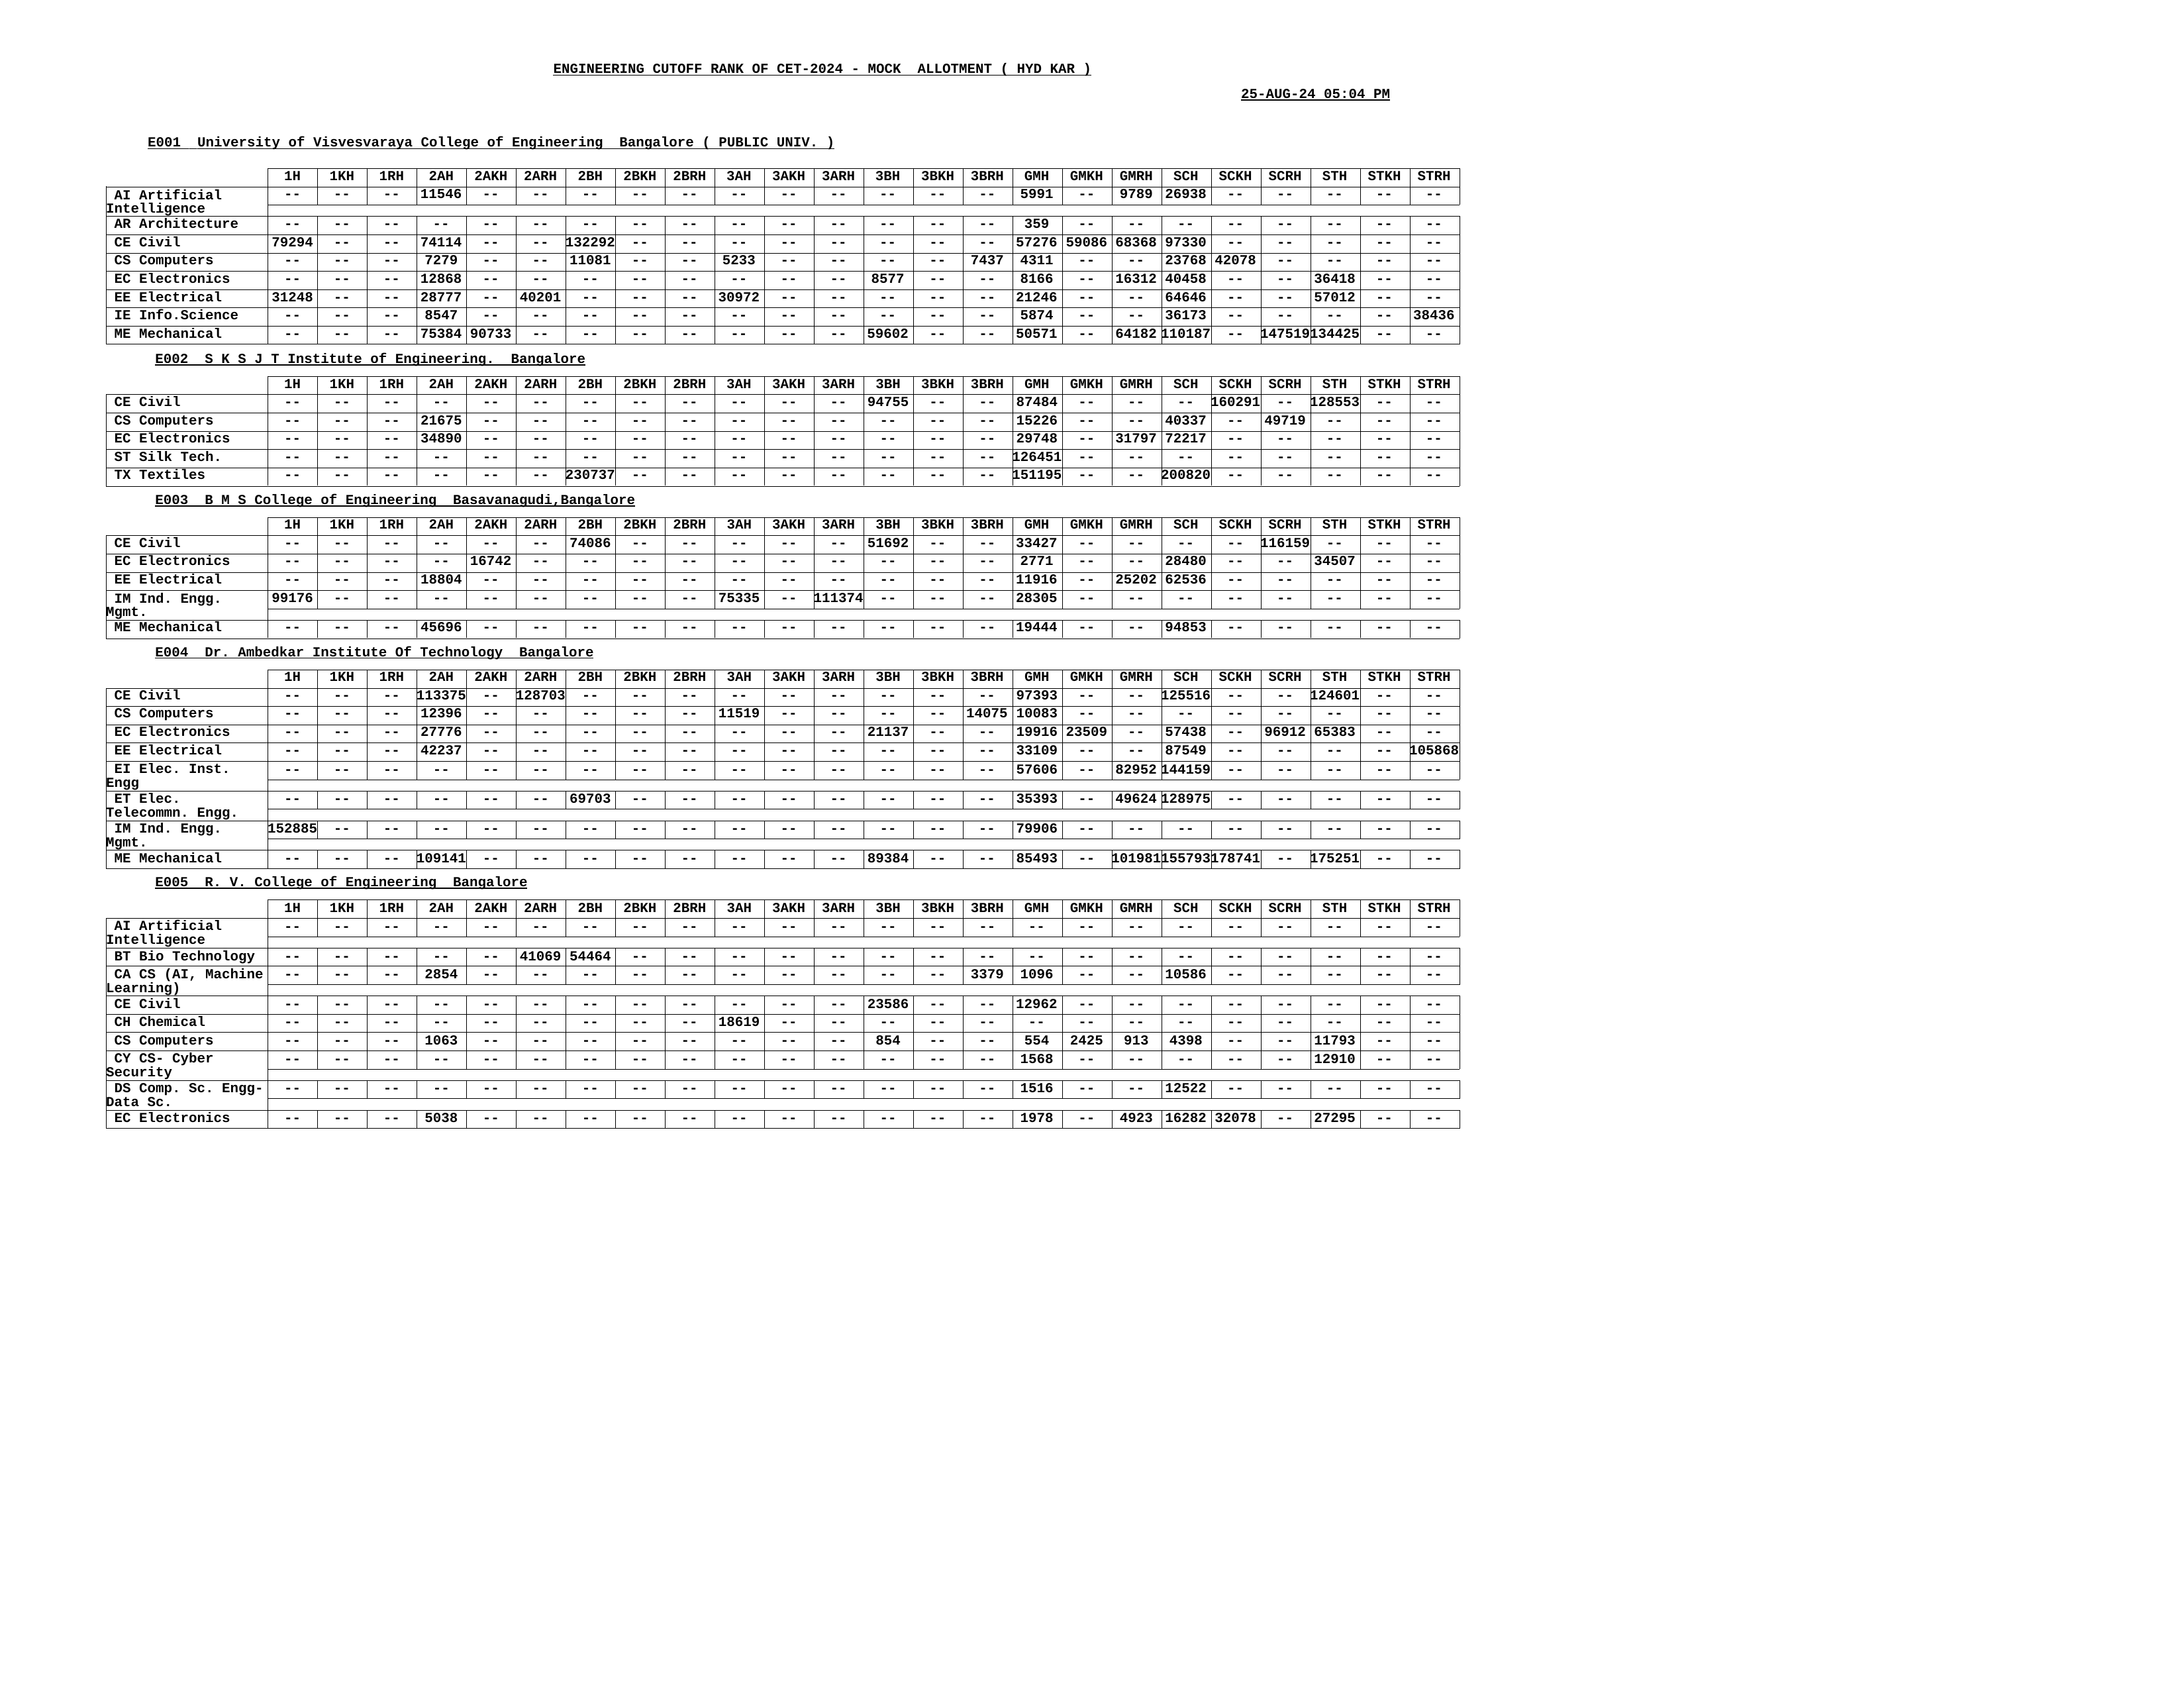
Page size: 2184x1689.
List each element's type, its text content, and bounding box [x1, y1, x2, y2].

table_cell -- [914, 290, 963, 307]
table_header 2BKH [616, 518, 665, 535]
table_cell -- [268, 996, 317, 1014]
table_cell -- [566, 308, 615, 326]
table_header 2AH [417, 670, 466, 688]
table_cell -- [368, 308, 417, 326]
table_cell -- [964, 450, 1013, 468]
table_cell -- [1311, 187, 1360, 205]
table_header SCH [1162, 518, 1211, 535]
table_cell -- [815, 762, 864, 779]
table_cell 128975 [1162, 792, 1211, 809]
table_cell EE Electrical [107, 573, 268, 590]
table_cell -- [765, 395, 814, 413]
table_cell -- [1113, 395, 1162, 413]
table_cell -- [1212, 743, 1261, 761]
table_cell 79906 [1013, 821, 1062, 839]
table_cell -- [616, 308, 665, 326]
table_header SCRH [1262, 900, 1311, 918]
table_cell -- [1411, 468, 1460, 486]
table_cell -- [914, 450, 963, 468]
table_cell 5991 [1013, 187, 1062, 205]
table_cell -- [1113, 290, 1162, 307]
table_cell -- [864, 966, 913, 984]
table_cell -- [1361, 743, 1410, 761]
table_cell 68368 [1113, 235, 1162, 252]
table_cell -- [715, 395, 764, 413]
table_cell -- [964, 235, 1013, 252]
table_cell -- [864, 689, 913, 706]
table_cell -- [467, 1081, 516, 1098]
table_cell -- [765, 432, 814, 449]
table_cell -- [914, 468, 963, 486]
table_cell 97393 [1013, 689, 1062, 706]
table_cell -- [815, 821, 864, 839]
table_cell -- [368, 725, 417, 742]
table_cell -- [318, 792, 367, 809]
table_header 3BRH [964, 900, 1013, 918]
table_cell -- [1063, 554, 1112, 572]
table_cell -- [715, 217, 764, 234]
table_cell -- [318, 996, 367, 1014]
table_cell -- [765, 591, 814, 609]
table_header 1KH [318, 518, 367, 535]
table_header 2BRH [666, 169, 715, 186]
table_cell -- [368, 996, 417, 1014]
table_cell -- [517, 762, 566, 779]
table_cell 38436 [1411, 308, 1460, 326]
table_cell 15226 [1013, 413, 1062, 431]
table_cell -- [715, 919, 764, 936]
table_cell 57012 [1311, 290, 1360, 307]
table_cell -- [318, 948, 367, 966]
table_cell -- [566, 1033, 615, 1050]
table_cell -- [1361, 187, 1410, 205]
table_cell -- [467, 432, 516, 449]
table_header 2BH [566, 900, 615, 918]
table_cell 11916 [1013, 573, 1062, 590]
table_cell -- [964, 850, 1013, 868]
table_cell -- [268, 966, 317, 984]
table_cell -- [1262, 573, 1311, 590]
table_cell 87549 [1162, 743, 1211, 761]
table_cell 23586 [864, 996, 913, 1014]
table_cell -- [368, 707, 417, 725]
table_cell 111374 [815, 591, 864, 609]
table_header 3BKH [914, 377, 963, 394]
table_cell -- [1162, 707, 1211, 725]
table_cell 87484 [1013, 395, 1062, 413]
table_header 2BKH [616, 900, 665, 918]
table_cell 175251 [1311, 850, 1360, 868]
table_cell -- [715, 743, 764, 761]
table_cell -- [566, 850, 615, 868]
table_cell -- [914, 554, 963, 572]
table_cell -- [715, 1081, 764, 1098]
table_cell -- [1113, 821, 1162, 839]
table_cell -- [815, 413, 864, 431]
table_header STH [1311, 169, 1360, 186]
table_cell 19916 [1013, 725, 1062, 742]
table_cell -- [1063, 591, 1112, 609]
table_cell -- [964, 1033, 1013, 1050]
table_header STH [1311, 518, 1360, 535]
table_header SCRH [1262, 518, 1311, 535]
table_header 2BH [566, 377, 615, 394]
table_cell -- [417, 948, 466, 966]
table_cell 14075 [964, 707, 1013, 725]
table_cell -- [666, 235, 715, 252]
table_header 2AKH [467, 169, 516, 186]
table_header GMH [1013, 900, 1062, 918]
table_cell -- [566, 217, 615, 234]
table_cell -- [1262, 432, 1311, 449]
table_cell -- [765, 308, 814, 326]
table_cell -- [368, 966, 417, 984]
table_header STRH [1411, 518, 1460, 535]
table_cell 74114 [417, 235, 466, 252]
table_cell -- [1262, 966, 1311, 984]
table_cell -- [1162, 919, 1211, 936]
table_cell -- [815, 395, 864, 413]
table_cell -- [417, 821, 466, 839]
table_cell EE Electrical [107, 743, 268, 761]
table_cell -- [517, 573, 566, 590]
table_cell -- [1262, 1081, 1311, 1098]
table_cell CE Civil [107, 536, 268, 554]
table_cell -- [417, 996, 466, 1014]
table_header 3BRH [964, 670, 1013, 688]
table_cell -- [815, 536, 864, 554]
table_cell -- [517, 792, 566, 809]
table_cell 89384 [864, 850, 913, 868]
table_cell 4311 [1013, 254, 1062, 271]
table_cell -- [1361, 536, 1410, 554]
table_cell -- [1212, 432, 1261, 449]
table_cell -- [268, 272, 317, 289]
table_cell -- [864, 1081, 913, 1098]
table_cell -- [1212, 272, 1261, 289]
table_header 3BRH [964, 518, 1013, 535]
table_cell 1096 [1013, 966, 1062, 984]
table_cell -- [616, 272, 665, 289]
table_cell -- [914, 948, 963, 966]
table_cell -- [666, 395, 715, 413]
table_cell -- [467, 725, 516, 742]
table_cell -- [1162, 948, 1211, 966]
table_cell -- [815, 554, 864, 572]
table_cell -- [1361, 413, 1410, 431]
table_cell -- [864, 187, 913, 205]
table_header 3AKH [765, 900, 814, 918]
table_header 3AKH [765, 670, 814, 688]
table_cell -- [1262, 290, 1311, 307]
table_cell -- [566, 554, 615, 572]
table_cell 16312 [1113, 272, 1162, 289]
table_cell -- [715, 1033, 764, 1050]
table_cell -- [1212, 290, 1261, 307]
table_header 1H [268, 670, 317, 688]
table_cell -- [268, 450, 317, 468]
table_header [106, 670, 268, 688]
table_header 2AH [417, 900, 466, 918]
table_cell -- [864, 821, 913, 839]
table_cell [268, 609, 1460, 620]
table_cell -- [765, 1081, 814, 1098]
table_cell -- [517, 743, 566, 761]
table_cell 12396 [417, 707, 466, 725]
table_cell -- [1063, 707, 1112, 725]
table_header 2BH [566, 670, 615, 688]
table_cell -- [517, 468, 566, 486]
table_cell -- [815, 689, 864, 706]
table_cell 12910 [1311, 1051, 1360, 1068]
table_header 3AKH [765, 377, 814, 394]
table_cell -- [864, 1111, 913, 1128]
table_cell -- [616, 591, 665, 609]
table_cell -- [616, 919, 665, 936]
table_header STRH [1411, 900, 1460, 918]
table_cell -- [268, 725, 317, 742]
table_cell -- [1212, 948, 1261, 966]
table_cell -- [914, 621, 963, 638]
table_cell -- [864, 621, 913, 638]
table_cell -- [268, 432, 317, 449]
table_cell -- [1311, 621, 1360, 638]
table_cell CE Civil [107, 395, 268, 413]
table_cell -- [268, 1051, 317, 1068]
table_cell -- [318, 966, 367, 984]
table_cell -- [1262, 554, 1311, 572]
table_cell -- [1212, 217, 1261, 234]
table_cell -- [1361, 272, 1410, 289]
table_cell -- [417, 762, 466, 779]
table_cell 25202 [1113, 573, 1162, 590]
table_header GMRH [1113, 518, 1162, 535]
table_header SCRH [1262, 670, 1311, 688]
table_cell 40458 [1162, 272, 1211, 289]
table_cell -- [368, 1081, 417, 1098]
table_cell -- [815, 432, 864, 449]
table_cell -- [616, 290, 665, 307]
table_cell -- [566, 689, 615, 706]
table_cell -- [1311, 217, 1360, 234]
table_cell 5038 [417, 1111, 466, 1128]
table_cell -- [1311, 948, 1360, 966]
table_cell -- [964, 1111, 1013, 1128]
table_header 3ARH [815, 518, 864, 535]
table_cell 49624 [1113, 792, 1162, 809]
table_cell -- [964, 413, 1013, 431]
table_cell -- [566, 413, 615, 431]
table_cell -- [1262, 308, 1311, 326]
table_cell -- [1063, 850, 1112, 868]
table_cell -- [1063, 1081, 1112, 1098]
table_cell -- [1262, 996, 1311, 1014]
table_cell -- [268, 217, 317, 234]
table_cell -- [1162, 395, 1211, 413]
table_cell -- [964, 1081, 1013, 1098]
table_cell -- [268, 1111, 317, 1128]
table_cell -- [417, 1081, 466, 1098]
table_cell 50571 [1013, 327, 1062, 344]
table_cell -- [815, 743, 864, 761]
table_cell -- [815, 725, 864, 742]
table_header 3BH [864, 169, 913, 186]
table_cell 124601 [1311, 689, 1360, 706]
table_cell 554 [1013, 1033, 1062, 1050]
table_cell 29748 [1013, 432, 1062, 449]
table_cell -- [765, 254, 814, 271]
table_cell -- [815, 450, 864, 468]
table_cell -- [1411, 725, 1460, 742]
table_cell -- [1212, 1051, 1261, 1068]
table_header 3AH [715, 900, 764, 918]
table_cell -- [1311, 821, 1360, 839]
table_cell -- [815, 327, 864, 344]
table_cell -- [914, 272, 963, 289]
table_cell -- [368, 1111, 417, 1128]
table_cell -- [914, 413, 963, 431]
table_cell -- [1063, 966, 1112, 984]
table_header 3BKH [914, 518, 963, 535]
table_cell -- [815, 1081, 864, 1098]
table_header 2ARH [517, 518, 566, 535]
table_cell -- [1113, 217, 1162, 234]
table_cell -- [566, 432, 615, 449]
table_header 1RH [368, 169, 417, 186]
table_cell -- [1411, 450, 1460, 468]
table_cell 9789 [1113, 187, 1162, 205]
table_cell -- [417, 591, 466, 609]
table_cell -- [1113, 1051, 1162, 1068]
table_cell -- [368, 217, 417, 234]
table_cell -- [1411, 1015, 1460, 1032]
table_cell 57276 [1013, 235, 1062, 252]
table_cell -- [715, 413, 764, 431]
table_cell -- [815, 290, 864, 307]
table_cell 2425 [1063, 1033, 1112, 1050]
table_cell EC Electronics [107, 432, 268, 449]
table_cell -- [1361, 966, 1410, 984]
table_cell -- [765, 1033, 814, 1050]
table_cell -- [517, 432, 566, 449]
table_cell 64646 [1162, 290, 1211, 307]
table_cell -- [368, 689, 417, 706]
table_cell -- [864, 1015, 913, 1032]
table_cell 57438 [1162, 725, 1211, 742]
table_cell 34507 [1311, 554, 1360, 572]
table_cell DS Comp. Sc. Engg- Data Sc. [107, 1081, 268, 1110]
table_header GMKH [1063, 670, 1112, 688]
table_cell -- [666, 621, 715, 638]
table_cell -- [467, 707, 516, 725]
table_cell -- [517, 919, 566, 936]
table_cell -- [765, 707, 814, 725]
table_cell 144159 [1162, 762, 1211, 779]
table_cell -- [417, 450, 466, 468]
table_cell -- [368, 792, 417, 809]
table_header SCH [1162, 670, 1211, 688]
table_cell -- [368, 948, 417, 966]
table_cell -- [318, 554, 367, 572]
table_header 3AKH [765, 518, 814, 535]
table_cell -- [1311, 743, 1360, 761]
table_cell -- [964, 996, 1013, 1014]
table_cell -- [715, 536, 764, 554]
table_cell -- [467, 1111, 516, 1128]
table_cell -- [1113, 591, 1162, 609]
table_cell CE Civil [107, 996, 268, 1014]
table_cell 11793 [1311, 1033, 1360, 1050]
table_cell -- [864, 948, 913, 966]
table_cell -- [1361, 450, 1410, 468]
table_cell CS Computers [107, 1033, 268, 1050]
table_cell -- [1063, 217, 1112, 234]
table_cell 94853 [1162, 621, 1211, 638]
table_cell 8577 [864, 272, 913, 289]
table_header 1H [268, 900, 317, 918]
table_cell ME Mechanical [107, 327, 268, 344]
table_cell -- [616, 792, 665, 809]
table_header 3ARH [815, 900, 864, 918]
table_header 2BKH [616, 169, 665, 186]
table_cell -- [1212, 689, 1261, 706]
table_cell -- [1113, 554, 1162, 572]
table_cell -- [517, 1081, 566, 1098]
table_cell -- [864, 1051, 913, 1068]
table_cell -- [1311, 254, 1360, 271]
table_cell -- [914, 308, 963, 326]
table_header 3BKH [914, 169, 963, 186]
table_cell 109141 [417, 850, 466, 868]
table_cell -- [616, 554, 665, 572]
table_cell TX Textiles [107, 468, 268, 486]
table_cell 8166 [1013, 272, 1062, 289]
table_cell -- [1411, 707, 1460, 725]
table_cell -- [815, 1111, 864, 1128]
table_cell 200820 [1162, 468, 1211, 486]
table_cell -- [1311, 707, 1360, 725]
table_cell -- [616, 1081, 665, 1098]
table_cell -- [1262, 468, 1311, 486]
table_cell -- [1113, 996, 1162, 1014]
table_cell -- [368, 187, 417, 205]
table_cell -- [1262, 1051, 1311, 1068]
table_cell -- [1411, 792, 1460, 809]
table_cell -- [964, 290, 1013, 307]
table_header STRH [1411, 377, 1460, 394]
table_cell -- [368, 919, 417, 936]
table_cell 7279 [417, 254, 466, 271]
table_cell -- [765, 290, 814, 307]
table_cell -- [1262, 689, 1311, 706]
table_cell -- [368, 1051, 417, 1068]
table_cell -- [517, 187, 566, 205]
table_cell -- [715, 327, 764, 344]
table_cell -- [864, 413, 913, 431]
table_cell -- [964, 689, 1013, 706]
table_cell -- [417, 217, 466, 234]
table_cell -- [1411, 762, 1460, 779]
table_cell -- [666, 1051, 715, 1068]
table_cell -- [1113, 689, 1162, 706]
table_cell -- [914, 327, 963, 344]
table_cell -- [616, 725, 665, 742]
table_cell -- [517, 725, 566, 742]
table_cell 32078 [1212, 1111, 1261, 1128]
table_cell -- [715, 821, 764, 839]
table_cell -- [815, 948, 864, 966]
table_cell -- [268, 948, 317, 966]
table_cell EI Elec. Inst. Engg [107, 762, 268, 791]
table_cell CS Computers [107, 254, 268, 271]
table_cell -- [616, 187, 665, 205]
table_header SCH [1162, 377, 1211, 394]
table_cell -- [1212, 413, 1261, 431]
table_cell -- [1411, 621, 1460, 638]
table_cell -- [467, 573, 516, 590]
table_cell -- [1063, 468, 1112, 486]
table_cell EC Electronics [107, 725, 268, 742]
table_cell 5233 [715, 254, 764, 271]
table_cell 16282 [1162, 1111, 1211, 1128]
table_cell -- [268, 689, 317, 706]
table_cell -- [964, 573, 1013, 590]
table_cell -- [1361, 468, 1410, 486]
table_cell -- [964, 432, 1013, 449]
table_cell -- [1311, 591, 1360, 609]
table_cell 19444 [1013, 621, 1062, 638]
table_cell -- [566, 1081, 615, 1098]
table_cell -- [318, 821, 367, 839]
table_cell -- [467, 743, 516, 761]
text E001 University of Visvesvaraya College of Engineering Bangalore ( PUBLIC UNIV. ) [99, 135, 1863, 151]
table_cell -- [1411, 1111, 1460, 1128]
table_cell -- [467, 272, 516, 289]
table_cell -- [1311, 413, 1360, 431]
table_header 3ARH [815, 377, 864, 394]
table_cell -- [1113, 254, 1162, 271]
table_cell -- [566, 919, 615, 936]
table_cell -- [1411, 966, 1460, 984]
table_cell -- [1411, 254, 1460, 271]
table_cell -- [715, 468, 764, 486]
table_cell AI Artificial Intelligence [107, 919, 268, 948]
table_cell -- [1063, 621, 1112, 638]
table_cell -- [1212, 1033, 1261, 1050]
table_cell ST Silk Tech. [107, 450, 268, 468]
table_cell -- [864, 554, 913, 572]
table_cell -- [517, 413, 566, 431]
table_cell -- [765, 327, 814, 344]
table_cell -- [964, 327, 1013, 344]
table_cell CS Computers [107, 413, 268, 431]
table_cell -- [566, 450, 615, 468]
table_cell 69703 [566, 792, 615, 809]
table_cell -- [1311, 432, 1360, 449]
table_cell -- [1361, 762, 1410, 779]
table_cell -- [914, 792, 963, 809]
table_cell -- [1411, 948, 1460, 966]
table_cell -- [1063, 1111, 1112, 1128]
table_header 2AKH [467, 670, 516, 688]
table_cell -- [1361, 1015, 1410, 1032]
table_cell -- [268, 707, 317, 725]
table_header GMRH [1113, 900, 1162, 918]
table_cell -- [666, 1081, 715, 1098]
table_cell -- [1262, 821, 1311, 839]
table_cell -- [1311, 308, 1360, 326]
table_cell -- [318, 1111, 367, 1128]
table_cell -- [268, 536, 317, 554]
table_cell -- [566, 996, 615, 1014]
table_cell -- [1212, 919, 1261, 936]
table_cell -- [467, 762, 516, 779]
table_cell -- [815, 850, 864, 868]
table_cell -- [815, 919, 864, 936]
table_cell -- [815, 792, 864, 809]
table_cell -- [467, 413, 516, 431]
table_cell -- [467, 996, 516, 1014]
table_cell 72217 [1162, 432, 1211, 449]
table_cell -- [1311, 1015, 1360, 1032]
table_cell -- [964, 272, 1013, 289]
table_cell -- [268, 413, 317, 431]
table_cell -- [715, 235, 764, 252]
table_cell -- [1411, 217, 1460, 234]
table_cell -- [1162, 450, 1211, 468]
table_cell -- [1063, 272, 1112, 289]
table_header GMKH [1063, 377, 1112, 394]
table_cell 34890 [417, 432, 466, 449]
table_cell -- [268, 919, 317, 936]
table_cell -- [1361, 290, 1410, 307]
table_cell -- [1411, 850, 1460, 868]
table_cell -- [1063, 1015, 1112, 1032]
table_cell -- [368, 235, 417, 252]
table_cell 27776 [417, 725, 466, 742]
table_cell -- [318, 450, 367, 468]
table_cell -- [318, 272, 367, 289]
table_cell -- [318, 591, 367, 609]
table_cell -- [666, 725, 715, 742]
table_cell -- [318, 1051, 367, 1068]
table_cell 96912 [1262, 725, 1311, 742]
table_cell -- [1113, 919, 1162, 936]
table_cell -- [1311, 468, 1360, 486]
table_cell -- [914, 725, 963, 742]
table_cell -- [964, 536, 1013, 554]
table_cell 99176 [268, 591, 317, 609]
table_cell 75384 [417, 327, 466, 344]
table_cell 21675 [417, 413, 466, 431]
table_cell 36173 [1162, 308, 1211, 326]
table_cell -- [666, 948, 715, 966]
table_cell -- [666, 554, 715, 572]
table_cell -- [318, 187, 367, 205]
table_cell -- [765, 217, 814, 234]
table_cell -- [1361, 554, 1410, 572]
table_cell -- [368, 432, 417, 449]
table_cell -- [1311, 573, 1360, 590]
table_cell -- [1113, 621, 1162, 638]
table_cell -- [964, 187, 1013, 205]
table_cell -- [1212, 308, 1261, 326]
table_cell -- [815, 621, 864, 638]
table_cell -- [616, 1111, 665, 1128]
table_cell -- [417, 1051, 466, 1068]
table_cell -- [815, 707, 864, 725]
table_cell 10083 [1013, 707, 1062, 725]
table_cell -- [1162, 536, 1211, 554]
table_cell -- [1411, 996, 1460, 1014]
table_cell -- [964, 725, 1013, 742]
table_cell -- [467, 792, 516, 809]
table_cell -- [1063, 919, 1112, 936]
table_cell -- [1063, 536, 1112, 554]
table_cell -- [517, 1051, 566, 1068]
table_cell -- [964, 591, 1013, 609]
table_header 1H [268, 518, 317, 535]
table_cell -- [1411, 235, 1460, 252]
table_cell -- [715, 308, 764, 326]
table_cell -- [616, 395, 665, 413]
table_cell -- [765, 762, 814, 779]
table_header 3AKH [765, 169, 814, 186]
table_cell ME Mechanical [107, 850, 268, 868]
table_cell 151195 [1013, 468, 1062, 486]
table_cell -- [1262, 948, 1311, 966]
table_cell -- [417, 468, 466, 486]
table_cell -- [517, 821, 566, 839]
table_cell -- [914, 762, 963, 779]
table_cell -- [1162, 821, 1211, 839]
table_cell IM Ind. Engg. Mgmt. [107, 591, 268, 620]
table_cell -- [318, 468, 367, 486]
table_cell -- [368, 591, 417, 609]
table_cell -- [467, 254, 516, 271]
table_cell -- [616, 573, 665, 590]
table_cell -- [864, 235, 913, 252]
table_cell -- [1212, 621, 1261, 638]
table_cell -- [517, 621, 566, 638]
table_cell -- [765, 821, 814, 839]
table_cell -- [815, 235, 864, 252]
table_cell -- [666, 254, 715, 271]
table_cell -- [715, 554, 764, 572]
table_cell 105868 [1411, 743, 1460, 761]
table_cell -- [616, 821, 665, 839]
table_cell -- [566, 272, 615, 289]
table_cell -- [566, 762, 615, 779]
table_cell -- [268, 1033, 317, 1050]
table_cell -- [467, 536, 516, 554]
table_cell -- [666, 743, 715, 761]
table_cell -- [1311, 966, 1360, 984]
table_cell -- [368, 1015, 417, 1032]
table_cell 4923 [1113, 1111, 1162, 1128]
table_header [106, 376, 268, 394]
table_cell ET Elec. Telecommn. Engg. [107, 792, 268, 820]
table_cell -- [517, 966, 566, 984]
table_cell -- [1262, 792, 1311, 809]
table_cell 128703 [517, 689, 566, 706]
table_cell -- [517, 450, 566, 468]
table_header 2BRH [666, 900, 715, 918]
text E005 R. V. College of Engineering Bangalore [155, 875, 1863, 890]
table_cell -- [964, 621, 1013, 638]
table_cell -- [318, 308, 367, 326]
table_cell -- [368, 554, 417, 572]
table_cell -- [1262, 762, 1311, 779]
table_cell -- [1262, 1015, 1311, 1032]
table_cell -- [268, 792, 317, 809]
table_cell -- [964, 948, 1013, 966]
table_header GMRH [1113, 377, 1162, 394]
table_cell 11546 [417, 187, 466, 205]
table_cell -- [765, 996, 814, 1014]
table_cell 35393 [1013, 792, 1062, 809]
table_cell -- [715, 573, 764, 590]
text E002 S K S J T Institute of Engineering. Bangalore [155, 352, 1863, 367]
table_cell -- [1262, 187, 1311, 205]
table_cell -- [1212, 966, 1261, 984]
table_cell -- [517, 254, 566, 271]
table_cell 41069 [517, 948, 566, 966]
table_cell -- [517, 272, 566, 289]
table_cell -- [1113, 308, 1162, 326]
table_cell 30972 [715, 290, 764, 307]
table_cell 152885 [268, 821, 317, 839]
table_header 3BRH [964, 377, 1013, 394]
table_cell -- [666, 327, 715, 344]
table_cell -- [1212, 725, 1261, 742]
table_cell -- [517, 217, 566, 234]
table_cell -- [1411, 395, 1460, 413]
table_cell -- [1411, 290, 1460, 307]
table_cell -- [864, 217, 913, 234]
table_cell 82952 [1113, 762, 1162, 779]
table_cell 23509 [1063, 725, 1112, 742]
table_cell -- [1262, 1111, 1311, 1128]
table_cell -- [616, 432, 665, 449]
table_cell -- [666, 217, 715, 234]
table_header STRH [1411, 670, 1460, 688]
table_cell -- [1311, 792, 1360, 809]
table_header 2BRH [666, 518, 715, 535]
table_cell EE Electrical [107, 290, 268, 307]
table_header 3BKH [914, 900, 963, 918]
table_cell -- [318, 689, 367, 706]
table_cell -- [914, 850, 963, 868]
table_cell -- [1063, 254, 1112, 271]
table_cell -- [318, 254, 367, 271]
table_cell -- [517, 1111, 566, 1128]
table_cell -- [467, 187, 516, 205]
table_cell -- [318, 743, 367, 761]
table_cell -- [715, 792, 764, 809]
table_cell -- [864, 919, 913, 936]
table_header GMKH [1063, 169, 1112, 186]
table_cell -- [1411, 1033, 1460, 1050]
table_cell -- [417, 395, 466, 413]
table_cell 18619 [715, 1015, 764, 1032]
table_cell -- [666, 413, 715, 431]
table_cell -- [318, 1015, 367, 1032]
table_cell -- [715, 1111, 764, 1128]
table_cell -- [715, 725, 764, 742]
table_cell -- [1063, 762, 1112, 779]
table_cell -- [666, 1015, 715, 1032]
table_cell -- [1262, 450, 1311, 468]
table_cell -- [268, 554, 317, 572]
table_cell -- [1113, 1015, 1162, 1032]
table_header 2BH [566, 518, 615, 535]
table_cell CS Computers [107, 707, 268, 725]
table_cell -- [1063, 450, 1112, 468]
table_cell 74086 [566, 536, 615, 554]
table_cell -- [318, 413, 367, 431]
table_cell 2854 [417, 966, 466, 984]
table_cell -- [1013, 919, 1062, 936]
table_cell -- [765, 187, 814, 205]
table_header 1RH [368, 518, 417, 535]
table_cell 90733 [467, 327, 516, 344]
table_cell -- [1361, 725, 1410, 742]
table_cell IM Ind. Engg. Mgmt. [107, 821, 268, 850]
table_cell -- [268, 254, 317, 271]
table_cell -- [815, 272, 864, 289]
table_cell 21137 [864, 725, 913, 742]
table_cell -- [666, 272, 715, 289]
table_cell -- [964, 217, 1013, 234]
table_cell -- [765, 1051, 814, 1068]
table_header 1RH [368, 670, 417, 688]
table_cell -- [666, 919, 715, 936]
table_cell -- [1361, 395, 1410, 413]
table_cell -- [765, 966, 814, 984]
table_cell -- [1063, 821, 1112, 839]
table_cell -- [467, 395, 516, 413]
table_cell -- [1162, 1051, 1211, 1068]
table_cell -- [715, 450, 764, 468]
table_header GMH [1013, 670, 1062, 688]
table_cell -- [914, 707, 963, 725]
table_cell 101981 [1113, 850, 1162, 868]
table_cell -- [616, 743, 665, 761]
table_header 2AH [417, 518, 466, 535]
table_header 3AH [715, 518, 764, 535]
table_cell 23768 [1162, 254, 1211, 271]
table_cell -- [368, 290, 417, 307]
table_header 1H [268, 169, 317, 186]
table_header SCKH [1212, 670, 1261, 688]
table_cell -- [467, 966, 516, 984]
table_header 1KH [318, 169, 367, 186]
table_cell -- [864, 707, 913, 725]
table_cell 27295 [1311, 1111, 1360, 1128]
table_cell -- [616, 235, 665, 252]
table_cell -- [765, 689, 814, 706]
table_cell -- [1411, 821, 1460, 839]
table_cell -- [566, 290, 615, 307]
table_header 3BH [864, 518, 913, 535]
table_cell -- [765, 468, 814, 486]
table_cell CE Civil [107, 235, 268, 252]
table_cell -- [964, 1051, 1013, 1068]
table_cell -- [1212, 762, 1261, 779]
table_cell -- [318, 1081, 367, 1098]
table_cell -- [864, 573, 913, 590]
table_cell -- [1162, 1015, 1211, 1032]
table_cell -- [1212, 450, 1261, 468]
table_cell -- [1063, 1051, 1112, 1068]
table_cell -- [1063, 308, 1112, 326]
table_cell -- [467, 1015, 516, 1032]
table_header GMRH [1113, 169, 1162, 186]
table_cell -- [1212, 554, 1261, 572]
table_cell -- [616, 254, 665, 271]
table_cell 178741 [1212, 850, 1261, 868]
table_cell -- [268, 621, 317, 638]
table_cell -- [1361, 1111, 1410, 1128]
table_cell -- [1411, 327, 1460, 344]
table_cell 11081 [566, 254, 615, 271]
table_cell -- [666, 591, 715, 609]
table_cell -- [616, 413, 665, 431]
table_cell 26938 [1162, 187, 1211, 205]
table_header STKH [1361, 670, 1410, 688]
table_cell 85493 [1013, 850, 1062, 868]
table_cell 2771 [1013, 554, 1062, 572]
table_cell -- [815, 1015, 864, 1032]
table_cell -- [1411, 554, 1460, 572]
table_cell -- [368, 468, 417, 486]
table_cell -- [666, 1111, 715, 1128]
table_header 3BH [864, 670, 913, 688]
text E003 B M S College of Engineering Basavanagudi,Bangalore [155, 493, 1863, 508]
table_cell -- [765, 272, 814, 289]
table_header SCH [1162, 900, 1211, 918]
table_header 1KH [318, 900, 367, 918]
table_cell -- [964, 821, 1013, 839]
table_cell 40201 [517, 290, 566, 307]
table_header 2AH [417, 169, 466, 186]
table_cell -- [1262, 395, 1311, 413]
table_cell -- [1262, 919, 1311, 936]
table_header 2BKH [616, 377, 665, 394]
table_cell -- [1113, 450, 1162, 468]
table_cell -- [765, 1015, 814, 1032]
table_cell -- [715, 621, 764, 638]
table_cell -- [1361, 235, 1410, 252]
table_cell -- [566, 573, 615, 590]
table_cell -- [666, 468, 715, 486]
table_cell -- [517, 327, 566, 344]
table_cell -- [1262, 591, 1311, 609]
table_cell -- [864, 290, 913, 307]
table_cell -- [666, 966, 715, 984]
table_header 2AKH [467, 518, 516, 535]
table_cell -- [1063, 432, 1112, 449]
table_cell -- [318, 725, 367, 742]
table_cell CE Civil [107, 689, 268, 706]
table_cell -- [914, 573, 963, 590]
table_cell -- [1212, 792, 1261, 809]
table_cell -- [765, 235, 814, 252]
table_cell 59086 [1063, 235, 1112, 252]
table_cell -- [864, 308, 913, 326]
table_cell -- [815, 996, 864, 1014]
table_cell 28777 [417, 290, 466, 307]
table_cell -- [815, 1033, 864, 1050]
table_header GMH [1013, 377, 1062, 394]
table_cell -- [914, 395, 963, 413]
table_cell -- [914, 217, 963, 234]
table_cell [268, 985, 1460, 996]
table_header SCRH [1262, 169, 1311, 186]
table_cell -- [1212, 821, 1261, 839]
table_cell -- [1262, 850, 1311, 868]
table_cell -- [815, 308, 864, 326]
table_cell -- [566, 1111, 615, 1128]
table_cell -- [268, 327, 317, 344]
table_header 1H [268, 377, 317, 394]
table_cell -- [666, 792, 715, 809]
table_cell -- [318, 395, 367, 413]
table_cell -- [715, 272, 764, 289]
table_cell -- [1262, 707, 1311, 725]
table_cell -- [666, 187, 715, 205]
table_cell -- [666, 689, 715, 706]
table_cell -- [467, 450, 516, 468]
table_cell -- [318, 536, 367, 554]
table_cell 36418 [1311, 272, 1360, 289]
table_cell 3379 [964, 966, 1013, 984]
table_cell -- [368, 621, 417, 638]
table_cell -- [765, 725, 814, 742]
table_header 1RH [368, 900, 417, 918]
table_cell -- [566, 966, 615, 984]
table_cell -- [964, 395, 1013, 413]
table_cell -- [864, 254, 913, 271]
table_cell -- [1113, 966, 1162, 984]
table_cell -- [1262, 254, 1311, 271]
table_cell -- [1311, 1081, 1360, 1098]
table_cell 12868 [417, 272, 466, 289]
table_cell -- [914, 187, 963, 205]
table_cell [268, 937, 1460, 948]
table_cell -- [1063, 395, 1112, 413]
table_cell -- [964, 743, 1013, 761]
table_cell -- [715, 762, 764, 779]
table_cell -- [268, 395, 317, 413]
table_cell -- [1361, 591, 1410, 609]
table_cell -- [318, 1033, 367, 1050]
table_cell [268, 1099, 1460, 1110]
table_cell -- [815, 573, 864, 590]
table_cell -- [765, 554, 814, 572]
table_cell -- [318, 762, 367, 779]
table_cell -- [368, 272, 417, 289]
table_cell -- [417, 792, 466, 809]
table_cell 10586 [1162, 966, 1211, 984]
table_cell 1516 [1013, 1081, 1062, 1098]
table_header STRH [1411, 169, 1460, 186]
table_cell -- [1311, 536, 1360, 554]
table_cell 59602 [864, 327, 913, 344]
table_cell -- [268, 762, 317, 779]
table_cell -- [1311, 996, 1360, 1014]
table_cell -- [914, 1081, 963, 1098]
table_cell -- [616, 707, 665, 725]
table_header SCKH [1212, 377, 1261, 394]
table_cell -- [914, 235, 963, 252]
table_cell -- [467, 1033, 516, 1050]
table_cell 128553 [1311, 395, 1360, 413]
table_cell -- [1311, 450, 1360, 468]
table_cell -- [1361, 792, 1410, 809]
table_header STKH [1361, 900, 1410, 918]
table_cell -- [268, 1015, 317, 1032]
table_cell -- [268, 573, 317, 590]
table_header 1KH [318, 377, 367, 394]
table_cell -- [815, 187, 864, 205]
table_cell -- [566, 621, 615, 638]
table_cell -- [1361, 1033, 1410, 1050]
table_cell -- [1411, 573, 1460, 590]
table_cell -- [318, 919, 367, 936]
table_cell -- [1113, 1081, 1162, 1098]
table_cell 7437 [964, 254, 1013, 271]
table_cell -- [368, 573, 417, 590]
table_cell 5874 [1013, 308, 1062, 326]
table_cell 854 [864, 1033, 913, 1050]
table_cell EC Electronics [107, 1111, 268, 1128]
table_cell -- [268, 308, 317, 326]
table_cell -- [566, 1051, 615, 1068]
table_header 3BKH [914, 670, 963, 688]
table_cell -- [368, 327, 417, 344]
table_header [106, 517, 268, 535]
table_header STKH [1361, 169, 1410, 186]
table_cell -- [566, 743, 615, 761]
table_cell -- [417, 919, 466, 936]
table_cell 64182 [1113, 327, 1162, 344]
table_cell -- [765, 621, 814, 638]
table_cell -- [1063, 743, 1112, 761]
table_cell 33427 [1013, 536, 1062, 554]
table_cell -- [566, 395, 615, 413]
table_cell -- [517, 536, 566, 554]
table_cell -- [1212, 591, 1261, 609]
table_cell 51692 [864, 536, 913, 554]
table_cell -- [616, 762, 665, 779]
table_cell -- [616, 1015, 665, 1032]
table_cell -- [268, 850, 317, 868]
table_cell -- [1162, 996, 1211, 1014]
table_cell 12962 [1013, 996, 1062, 1014]
table_cell -- [914, 254, 963, 271]
table_cell 113375 [417, 689, 466, 706]
table_cell -- [1063, 573, 1112, 590]
table_header [106, 168, 268, 186]
table_cell 1063 [417, 1033, 466, 1050]
table_cell -- [517, 554, 566, 572]
table_cell -- [914, 996, 963, 1014]
table_cell -- [1411, 187, 1460, 205]
table_cell -- [467, 217, 516, 234]
table_cell -- [467, 948, 516, 966]
table_header GMRH [1113, 670, 1162, 688]
table_cell -- [417, 554, 466, 572]
table_cell -- [368, 395, 417, 413]
table_cell 62536 [1162, 573, 1211, 590]
table_cell -- [517, 996, 566, 1014]
table_header SCH [1162, 169, 1211, 186]
table_cell BT Bio Technology [107, 948, 268, 966]
table_header SCRH [1262, 377, 1311, 394]
table_header SCKH [1212, 900, 1261, 918]
table_header STH [1311, 670, 1360, 688]
table_cell 31797 [1113, 432, 1162, 449]
table_cell -- [1361, 432, 1410, 449]
table_cell -- [715, 996, 764, 1014]
table_cell -- [715, 948, 764, 966]
table_cell -- [616, 948, 665, 966]
table_header GMH [1013, 169, 1062, 186]
table_cell -- [864, 792, 913, 809]
table_cell -- [517, 1015, 566, 1032]
table_cell -- [1262, 235, 1311, 252]
table_cell -- [666, 308, 715, 326]
table_header 3AH [715, 377, 764, 394]
table_cell -- [765, 413, 814, 431]
table_cell -- [864, 743, 913, 761]
table_cell -- [666, 707, 715, 725]
table_header 2BRH [666, 377, 715, 394]
table_cell -- [765, 743, 814, 761]
table_cell -- [1311, 762, 1360, 779]
table_cell -- [914, 1033, 963, 1050]
table_cell -- [517, 235, 566, 252]
table_cell 45696 [417, 621, 466, 638]
table_cell -- [914, 689, 963, 706]
table_cell -- [1311, 919, 1360, 936]
table_cell -- [566, 591, 615, 609]
table_cell -- [318, 432, 367, 449]
table_cell -- [1063, 187, 1112, 205]
table_cell -- [1262, 621, 1311, 638]
table_cell [268, 205, 1460, 216]
table_header 2AKH [467, 900, 516, 918]
table_cell -- [964, 554, 1013, 572]
table_cell -- [318, 327, 367, 344]
table_cell -- [368, 762, 417, 779]
table_cell -- [566, 187, 615, 205]
table_cell -- [765, 850, 814, 868]
table_cell -- [1013, 948, 1062, 966]
table_cell 116159 [1262, 536, 1311, 554]
table_cell -- [1212, 327, 1261, 344]
table_cell CH Chemical [107, 1015, 268, 1032]
table_cell -- [1411, 919, 1460, 936]
table_cell -- [368, 536, 417, 554]
table_cell -- [517, 1033, 566, 1050]
table_cell -- [914, 432, 963, 449]
table_cell -- [1063, 689, 1112, 706]
table_cell -- [1212, 536, 1261, 554]
table_header GMKH [1063, 900, 1112, 918]
table_header GMH [1013, 518, 1062, 535]
table_cell -- [815, 217, 864, 234]
table_cell -- [914, 1015, 963, 1032]
table_cell -- [616, 966, 665, 984]
table_cell -- [368, 254, 417, 271]
table_cell -- [715, 850, 764, 868]
table_cell -- [566, 327, 615, 344]
table_cell 125516 [1162, 689, 1211, 706]
table_cell -- [467, 821, 516, 839]
table_cell -- [467, 591, 516, 609]
table_cell IE Info.Science [107, 308, 268, 326]
table_cell 79294 [268, 235, 317, 252]
table_cell -- [765, 1111, 814, 1128]
table_cell -- [1361, 996, 1410, 1014]
table_cell -- [815, 966, 864, 984]
table_cell -- [815, 1051, 864, 1068]
table_cell 28480 [1162, 554, 1211, 572]
table_cell -- [914, 591, 963, 609]
table_cell -- [368, 821, 417, 839]
table_cell -- [318, 573, 367, 590]
table_cell -- [318, 850, 367, 868]
table_cell [268, 809, 1460, 820]
table_cell -- [268, 743, 317, 761]
table_cell [268, 839, 1460, 850]
table_cell -- [715, 187, 764, 205]
table_cell -- [765, 948, 814, 966]
table_cell -- [1411, 1051, 1460, 1068]
table_cell -- [914, 1111, 963, 1128]
table_header GMKH [1063, 518, 1112, 535]
table_header 3AH [715, 670, 764, 688]
table_cell -- [467, 919, 516, 936]
table_cell -- [666, 573, 715, 590]
table_cell -- [715, 966, 764, 984]
table_header 1RH [368, 377, 417, 394]
table_cell -- [964, 762, 1013, 779]
table_cell 21246 [1013, 290, 1062, 307]
table_cell -- [1212, 187, 1261, 205]
table_cell CA CS (AI, Machine Learning) [107, 966, 268, 996]
table_cell 42078 [1212, 254, 1261, 271]
table_cell -- [1361, 1081, 1410, 1098]
table_cell -- [914, 536, 963, 554]
table_cell -- [616, 327, 665, 344]
table_cell -- [616, 468, 665, 486]
table_cell -- [864, 468, 913, 486]
table_cell 65383 [1311, 725, 1360, 742]
table_header STKH [1361, 377, 1410, 394]
table_cell 54464 [566, 948, 615, 966]
table_cell -- [1063, 413, 1112, 431]
table_cell -- [1411, 536, 1460, 554]
table_cell -- [1361, 308, 1410, 326]
table_cell -- [964, 792, 1013, 809]
table_cell -- [1262, 217, 1311, 234]
table_cell -- [666, 536, 715, 554]
table_cell -- [1262, 272, 1311, 289]
table_cell -- [1063, 290, 1112, 307]
table_header 1KH [318, 670, 367, 688]
table_header 3ARH [815, 169, 864, 186]
table_cell -- [1361, 573, 1410, 590]
table_cell -- [1113, 725, 1162, 742]
table_cell -- [1212, 573, 1261, 590]
table_cell -- [864, 762, 913, 779]
table_cell -- [666, 996, 715, 1014]
table_cell AR Architecture [107, 217, 268, 234]
table_cell 49719 [1262, 413, 1311, 431]
table_cell -- [566, 707, 615, 725]
table_header 2AKH [467, 377, 516, 394]
table_cell -- [964, 919, 1013, 936]
table_cell -- [616, 689, 665, 706]
table_cell 57606 [1013, 762, 1062, 779]
table_header STH [1311, 377, 1360, 394]
table_cell -- [1063, 996, 1112, 1014]
table_cell -- [566, 1015, 615, 1032]
table_cell 28305 [1013, 591, 1062, 609]
table_cell -- [467, 1051, 516, 1068]
table_cell -- [268, 187, 317, 205]
table_cell -- [1113, 948, 1162, 966]
table_cell -- [1162, 217, 1211, 234]
table_header 2ARH [517, 900, 566, 918]
table_cell -- [318, 621, 367, 638]
table_cell AI Artificial Intelligence [107, 187, 268, 216]
table_cell -- [517, 308, 566, 326]
table_cell -- [616, 996, 665, 1014]
table_cell -- [765, 450, 814, 468]
table_cell ME Mechanical [107, 621, 268, 638]
table_cell -- [467, 621, 516, 638]
table_cell -- [368, 413, 417, 431]
table_cell [268, 780, 1460, 791]
table_cell -- [1212, 1015, 1261, 1032]
table_cell 110187 [1162, 327, 1211, 344]
table_cell 42237 [417, 743, 466, 761]
table_header 2ARH [517, 169, 566, 186]
table_cell -- [1411, 413, 1460, 431]
table_header 3ARH [815, 670, 864, 688]
table_cell 913 [1113, 1033, 1162, 1050]
table_cell -- [914, 821, 963, 839]
table_cell -- [616, 621, 665, 638]
table_cell -- [1113, 707, 1162, 725]
table_header SCKH [1212, 169, 1261, 186]
table_cell -- [815, 468, 864, 486]
table_cell -- [864, 450, 913, 468]
table_cell -- [765, 573, 814, 590]
table_cell CY CS- Cyber Security [107, 1051, 268, 1080]
table_cell -- [1113, 468, 1162, 486]
table_header STKH [1361, 518, 1410, 535]
table_cell -- [616, 217, 665, 234]
table_cell EC Electronics [107, 272, 268, 289]
table_cell -- [616, 850, 665, 868]
table_cell 1568 [1013, 1051, 1062, 1068]
table_header 3BRH [964, 169, 1013, 186]
table_cell -- [1212, 468, 1261, 486]
table_cell -- [467, 850, 516, 868]
table_cell 31248 [268, 290, 317, 307]
table_cell -- [616, 1033, 665, 1050]
table_header 2ARH [517, 670, 566, 688]
table_header 3BH [864, 377, 913, 394]
table_cell -- [1262, 743, 1311, 761]
table_cell -- [417, 1015, 466, 1032]
table_cell -- [1113, 413, 1162, 431]
table_cell 11519 [715, 707, 764, 725]
table_cell -- [368, 450, 417, 468]
table_cell -- [616, 450, 665, 468]
table_cell -- [517, 591, 566, 609]
table_header 2ARH [517, 377, 566, 394]
table_cell -- [1361, 821, 1410, 839]
table_cell -- [765, 536, 814, 554]
table_cell -- [914, 919, 963, 936]
table_cell -- [1063, 792, 1112, 809]
table_cell -- [1411, 272, 1460, 289]
table_cell 160291 [1212, 395, 1261, 413]
table_cell -- [566, 725, 615, 742]
table_cell -- [765, 919, 814, 936]
table_cell 134425 [1311, 327, 1360, 344]
table_cell 4398 [1162, 1033, 1211, 1050]
table_cell -- [616, 536, 665, 554]
table_cell -- [1361, 707, 1410, 725]
table_cell -- [268, 1081, 317, 1098]
table_cell -- [666, 450, 715, 468]
table_cell -- [1063, 327, 1112, 344]
table_cell 40337 [1162, 413, 1211, 431]
table_cell 8547 [417, 308, 466, 326]
table_cell -- [1212, 1081, 1261, 1098]
table_cell -- [1411, 689, 1460, 706]
table_cell 155793 [1162, 850, 1211, 868]
table_cell -- [1063, 948, 1112, 966]
table_cell -- [715, 1051, 764, 1068]
table_cell -- [666, 850, 715, 868]
table_header SCKH [1212, 518, 1261, 535]
table_cell -- [864, 591, 913, 609]
table_cell 97330 [1162, 235, 1211, 252]
table_cell 132292 [566, 235, 615, 252]
table_cell 359 [1013, 217, 1062, 234]
table_cell 18804 [417, 573, 466, 590]
table_cell -- [368, 1033, 417, 1050]
table_cell -- [467, 689, 516, 706]
table_cell -- [467, 308, 516, 326]
table_cell 94755 [864, 395, 913, 413]
table_cell EC Electronics [107, 554, 268, 572]
table_cell -- [666, 432, 715, 449]
table_cell -- [517, 395, 566, 413]
table_cell -- [715, 432, 764, 449]
table_cell -- [1361, 689, 1410, 706]
table_cell -- [914, 966, 963, 984]
table_cell -- [815, 254, 864, 271]
table_cell -- [1411, 432, 1460, 449]
table_cell -- [1361, 919, 1410, 936]
table_cell -- [1212, 707, 1261, 725]
table_cell -- [417, 536, 466, 554]
table_cell -- [616, 1051, 665, 1068]
table_header STH [1311, 900, 1360, 918]
table_cell -- [1361, 1051, 1410, 1068]
table_cell 1978 [1013, 1111, 1062, 1128]
table_cell -- [964, 468, 1013, 486]
table_cell -- [964, 308, 1013, 326]
table_cell 147519 [1262, 327, 1311, 344]
table_header 2BH [566, 169, 615, 186]
table_cell 126451 [1013, 450, 1062, 468]
table_header 3AH [715, 169, 764, 186]
table_cell 230737 [566, 468, 615, 486]
table_cell -- [715, 689, 764, 706]
table_cell -- [765, 792, 814, 809]
table_cell -- [467, 290, 516, 307]
table_header 3BH [864, 900, 913, 918]
table_cell -- [914, 1051, 963, 1068]
table_cell -- [1361, 948, 1410, 966]
table_cell -- [467, 468, 516, 486]
table_cell -- [1212, 235, 1261, 252]
table_cell -- [467, 235, 516, 252]
table_cell -- [1361, 850, 1410, 868]
table_header 2BRH [666, 670, 715, 688]
table_cell -- [666, 821, 715, 839]
table_cell -- [964, 1015, 1013, 1032]
table_cell -- [666, 1033, 715, 1050]
table_header [106, 899, 268, 918]
table_cell -- [368, 850, 417, 868]
table_cell -- [1411, 591, 1460, 609]
table_cell -- [666, 290, 715, 307]
table_cell 12522 [1162, 1081, 1211, 1098]
table_header 2AH [417, 377, 466, 394]
table_cell -- [566, 821, 615, 839]
table_cell -- [1113, 743, 1162, 761]
table_cell -- [1212, 996, 1261, 1014]
text E004 Dr. Ambedkar Institute Of Technology Bangalore [155, 645, 1863, 660]
table_cell -- [318, 235, 367, 252]
table_cell 75335 [715, 591, 764, 609]
table_cell -- [864, 432, 913, 449]
table_cell -- [268, 468, 317, 486]
table_cell -- [517, 850, 566, 868]
table_cell -- [368, 743, 417, 761]
table_cell -- [1162, 591, 1211, 609]
table_cell -- [1361, 327, 1410, 344]
table_cell 16742 [467, 554, 516, 572]
table_cell -- [1013, 1015, 1062, 1032]
table_cell -- [1311, 235, 1360, 252]
table_cell -- [517, 707, 566, 725]
table_cell 33109 [1013, 743, 1062, 761]
table_cell [268, 1070, 1460, 1080]
table_cell -- [318, 217, 367, 234]
table_cell -- [318, 290, 367, 307]
table_cell -- [318, 707, 367, 725]
table_cell -- [1411, 1081, 1460, 1098]
table_cell -- [666, 762, 715, 779]
table_cell -- [1113, 536, 1162, 554]
table_cell -- [1361, 254, 1410, 271]
table_cell -- [914, 743, 963, 761]
table_cell -- [1361, 217, 1410, 234]
table_cell -- [1262, 1033, 1311, 1050]
table_cell -- [1361, 621, 1410, 638]
table_header 2BKH [616, 670, 665, 688]
